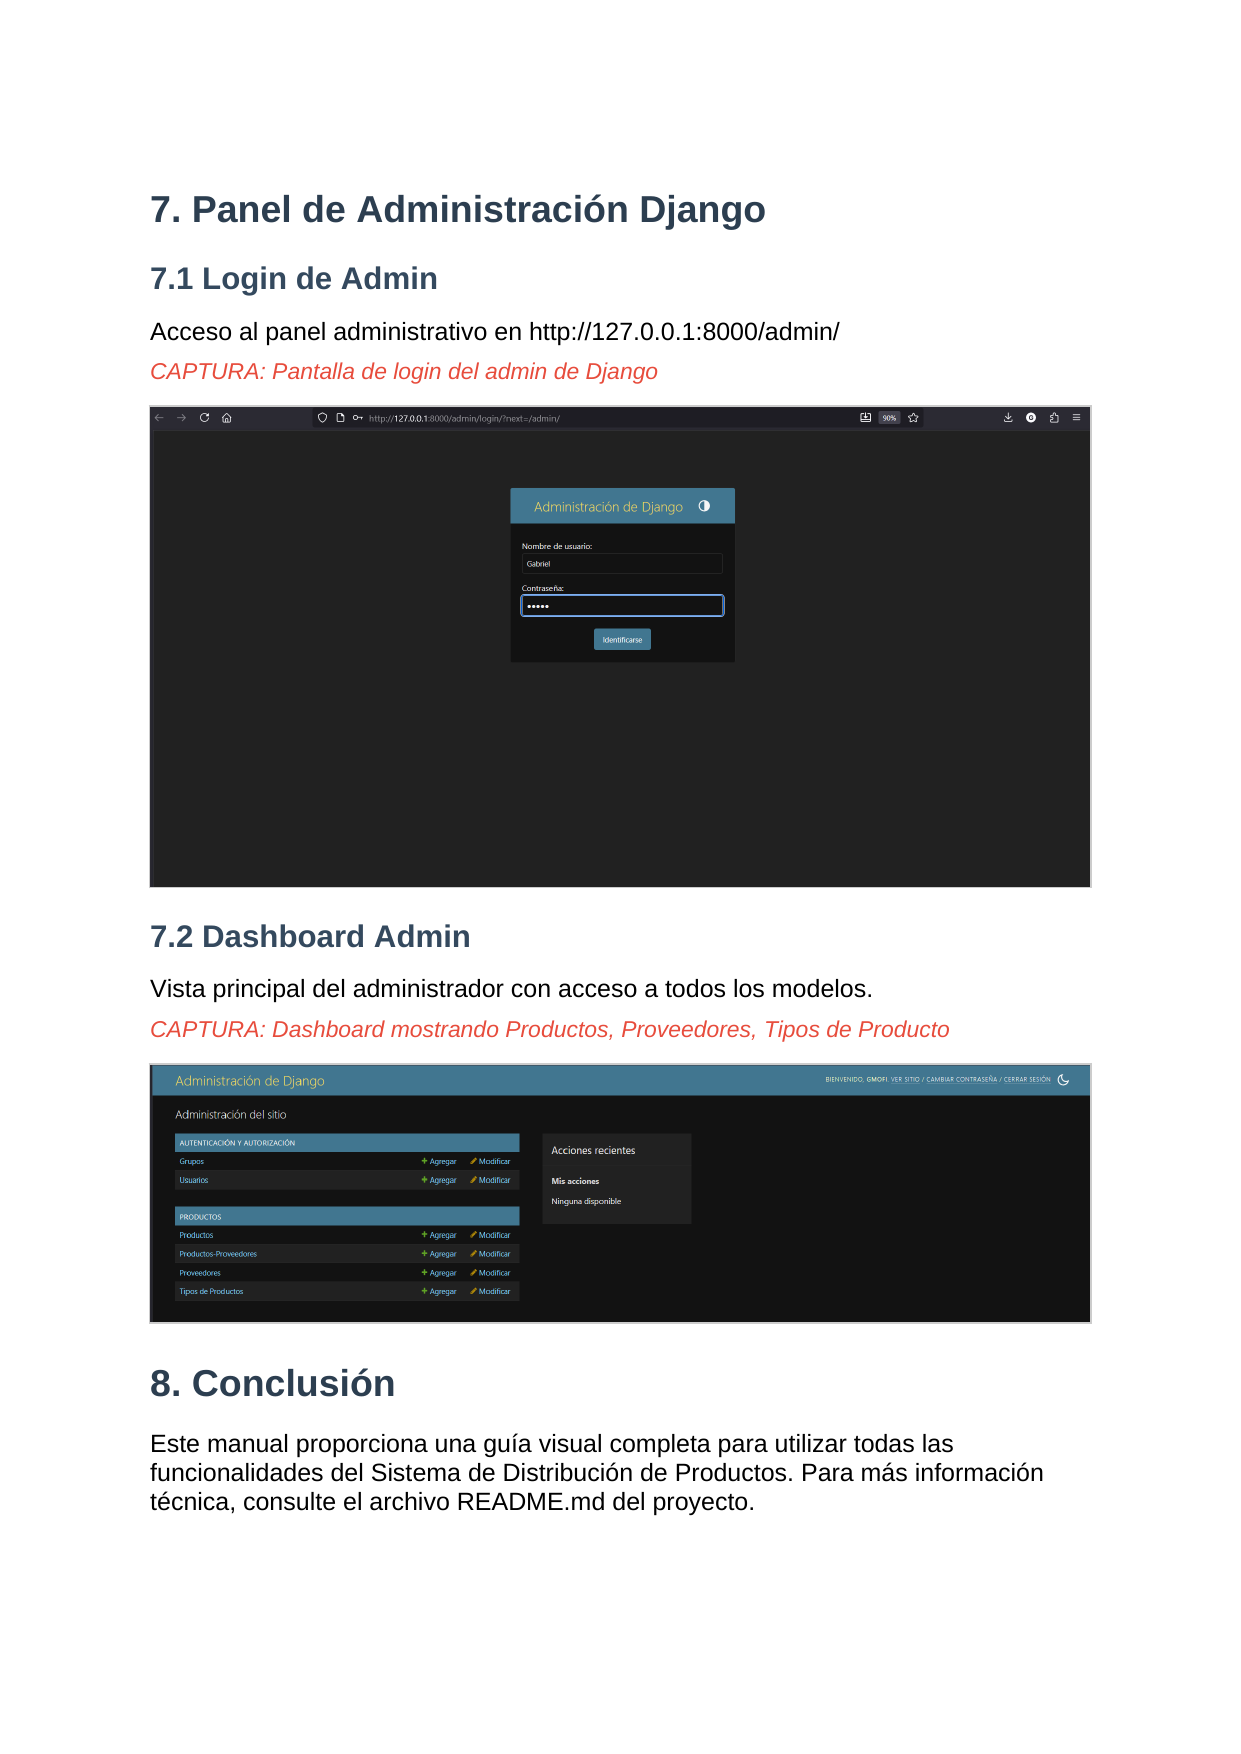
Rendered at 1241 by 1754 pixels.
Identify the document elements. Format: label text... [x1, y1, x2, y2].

picture [150, 407, 1090, 887]
subtitle 8. Conclusión [150, 1361, 1090, 1404]
text Acceso al panel administrativo en http://127.0.0.1:8000/admin/ [150, 317, 1090, 345]
picture [150, 1065, 1090, 1322]
text CAPTURA: Pantalla de login del admin de Django [150, 358, 1090, 384]
subtitle 7.2 Dashboard Admin [150, 918, 1090, 954]
text CAPTURA: Dashboard mostrando Productos, Proveedores, Tipos de Producto [150, 1016, 1090, 1042]
subtitle 7. Panel de Administración Django [150, 187, 1090, 231]
subtitle 7.1 Login de Admin [150, 260, 1090, 296]
text Este manual proporciona una guía visual completa para utilizar todas las funcionalidades del Sistema de Distribución de Productos. Para más información técnica, consulte el archivo README.md del proyecto. [150, 1429, 1090, 1516]
text Vista principal del administrador con acceso a todos los modelos. [150, 974, 1090, 1003]
